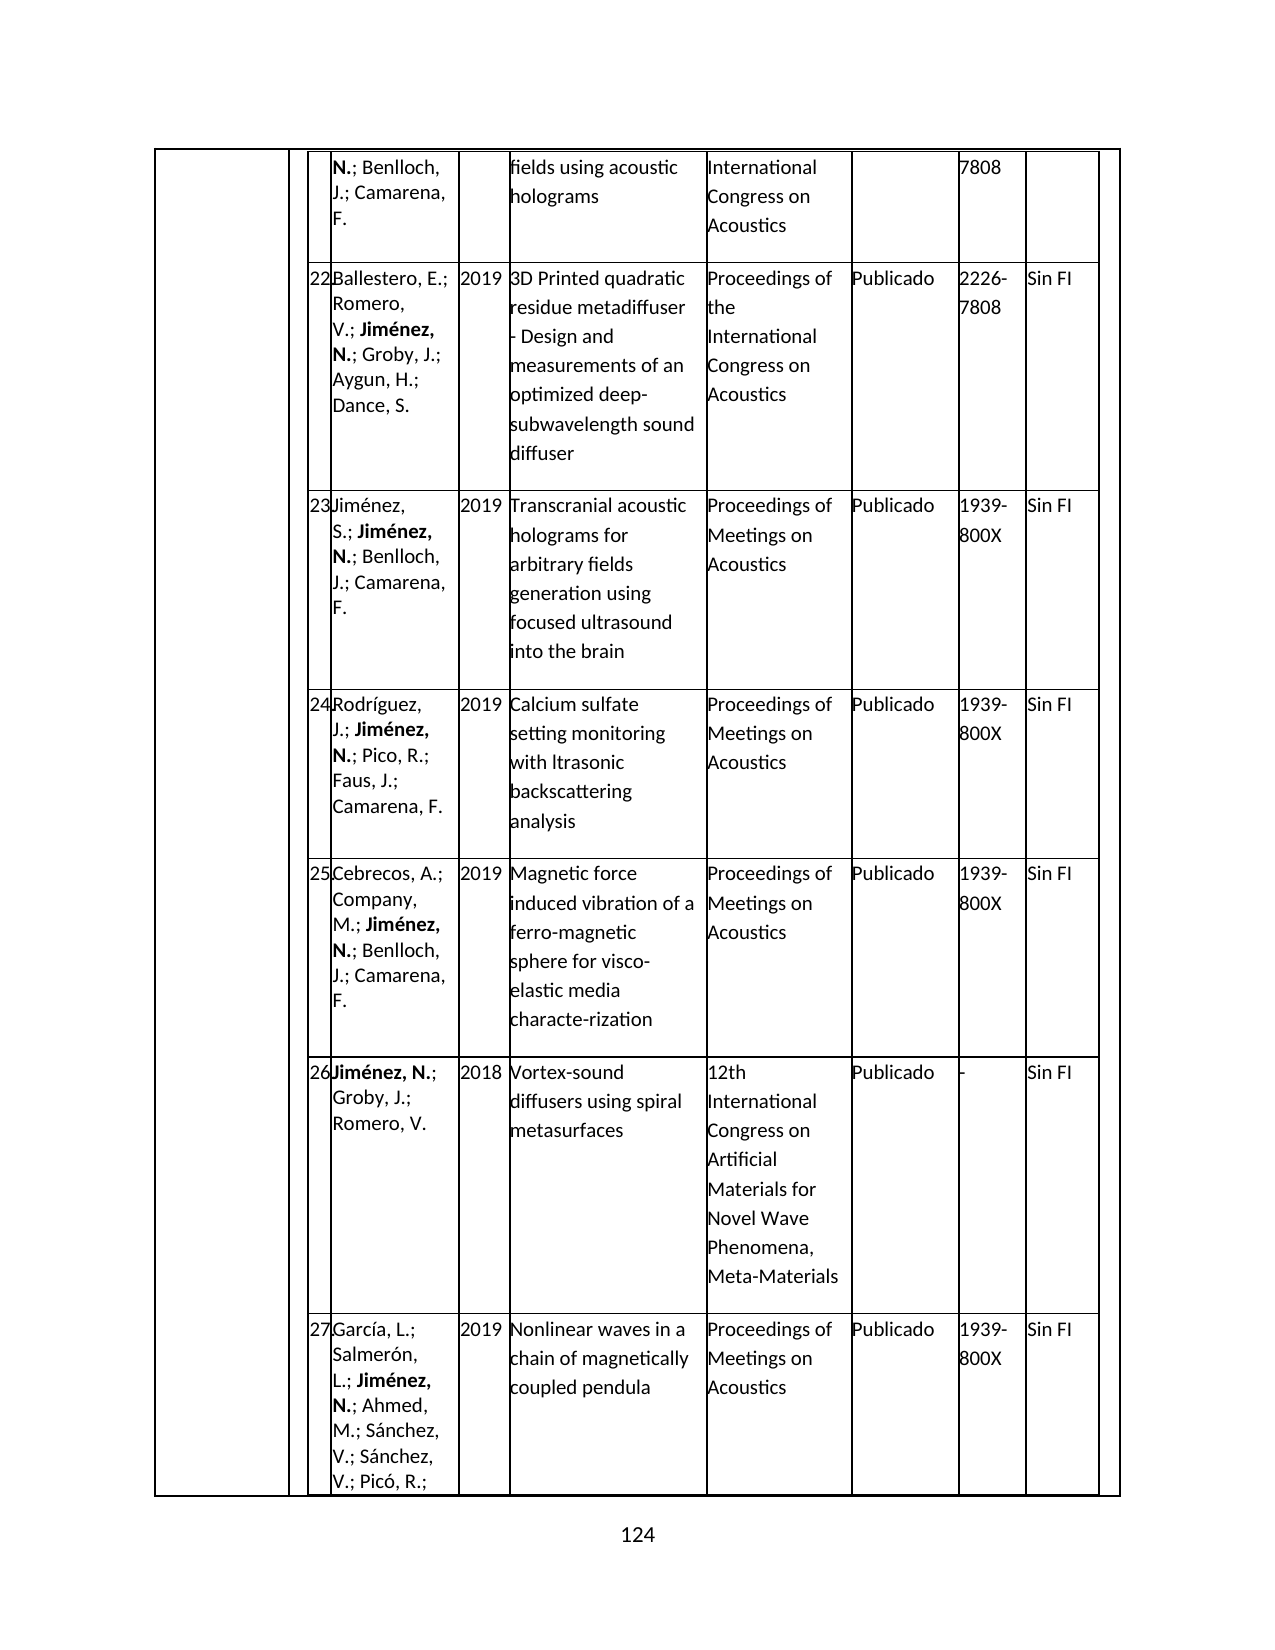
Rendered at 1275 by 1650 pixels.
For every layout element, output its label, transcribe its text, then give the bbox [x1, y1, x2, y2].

table_cell Publicaciones indexadas SCOPUS: Libros y capítulos de libro (agrupar por tipo de publicación): [290, 150, 1119, 1495]
